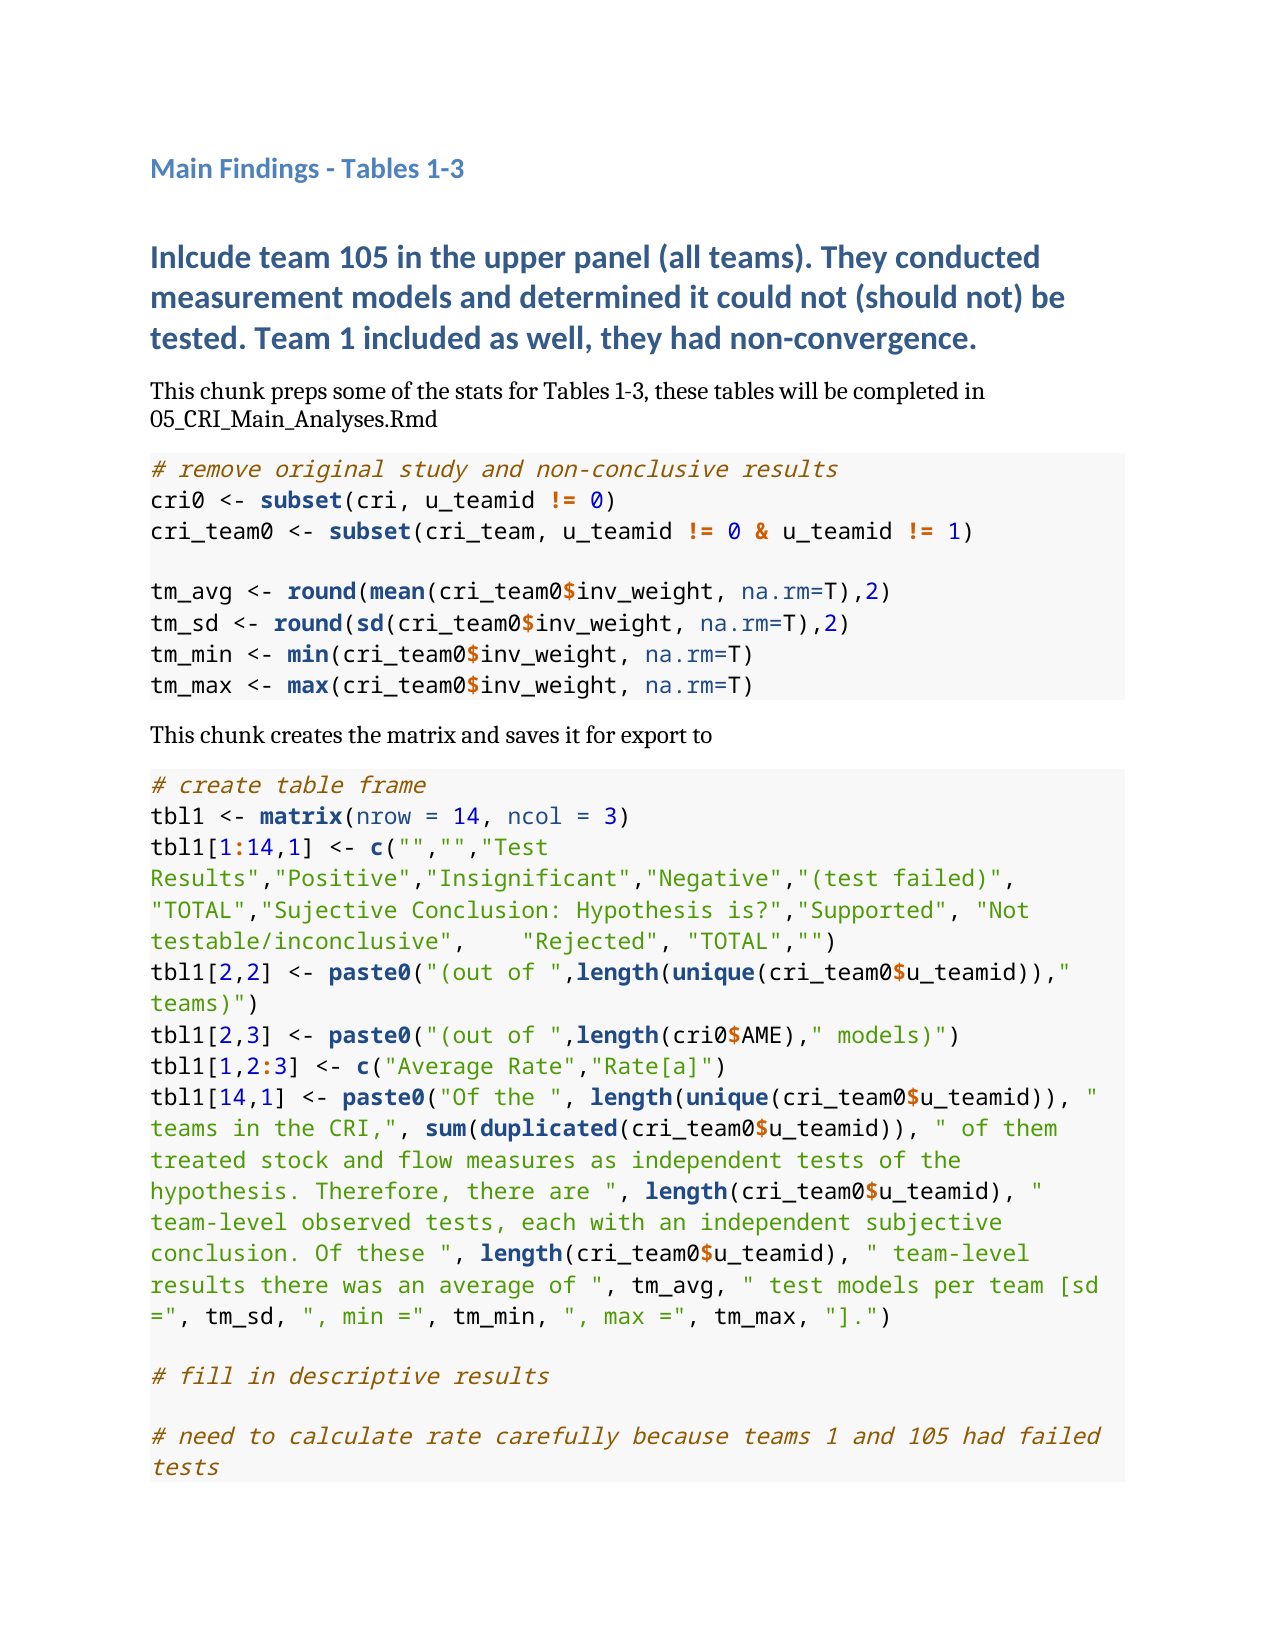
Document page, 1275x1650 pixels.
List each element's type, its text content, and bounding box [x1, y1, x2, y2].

text # remove original study and non-conclusive results cri0 <- subset(cri, u_teamid != 0) cri_team0 <- subset(cri_team, u_teamid != 0 & u_teamid != 1) tm_avg <- round(mean(cri_team0$inv_weight, na.rm=T),2) tm_sd <- round(sd(cri_team0$inv_weight, na.rm=T),2) tm_min <- min(cri_team0$inv_weight, na.rm=T) tm_max <- max(cri_team0$inv_weight, na.rm=T) [150, 453, 1125, 700]
text This chunk preps some of the stats for Tables 1-3, these tables will be completed in 05_CRI_Main_Analyses.Rmd [150, 377, 1125, 434]
text This chunk creates the matrix and saves it for export to [150, 721, 1125, 750]
subtitle Inlcude team 105 in the upper panel (all teams). They conducted measurement models and determined it could not (should not) be tested. Team 1 included as well, they had non-convergence. [150, 236, 1125, 358]
subtitle Main Findings - Tables 1-3 [150, 150, 1125, 186]
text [150, 769, 1125, 1482]
